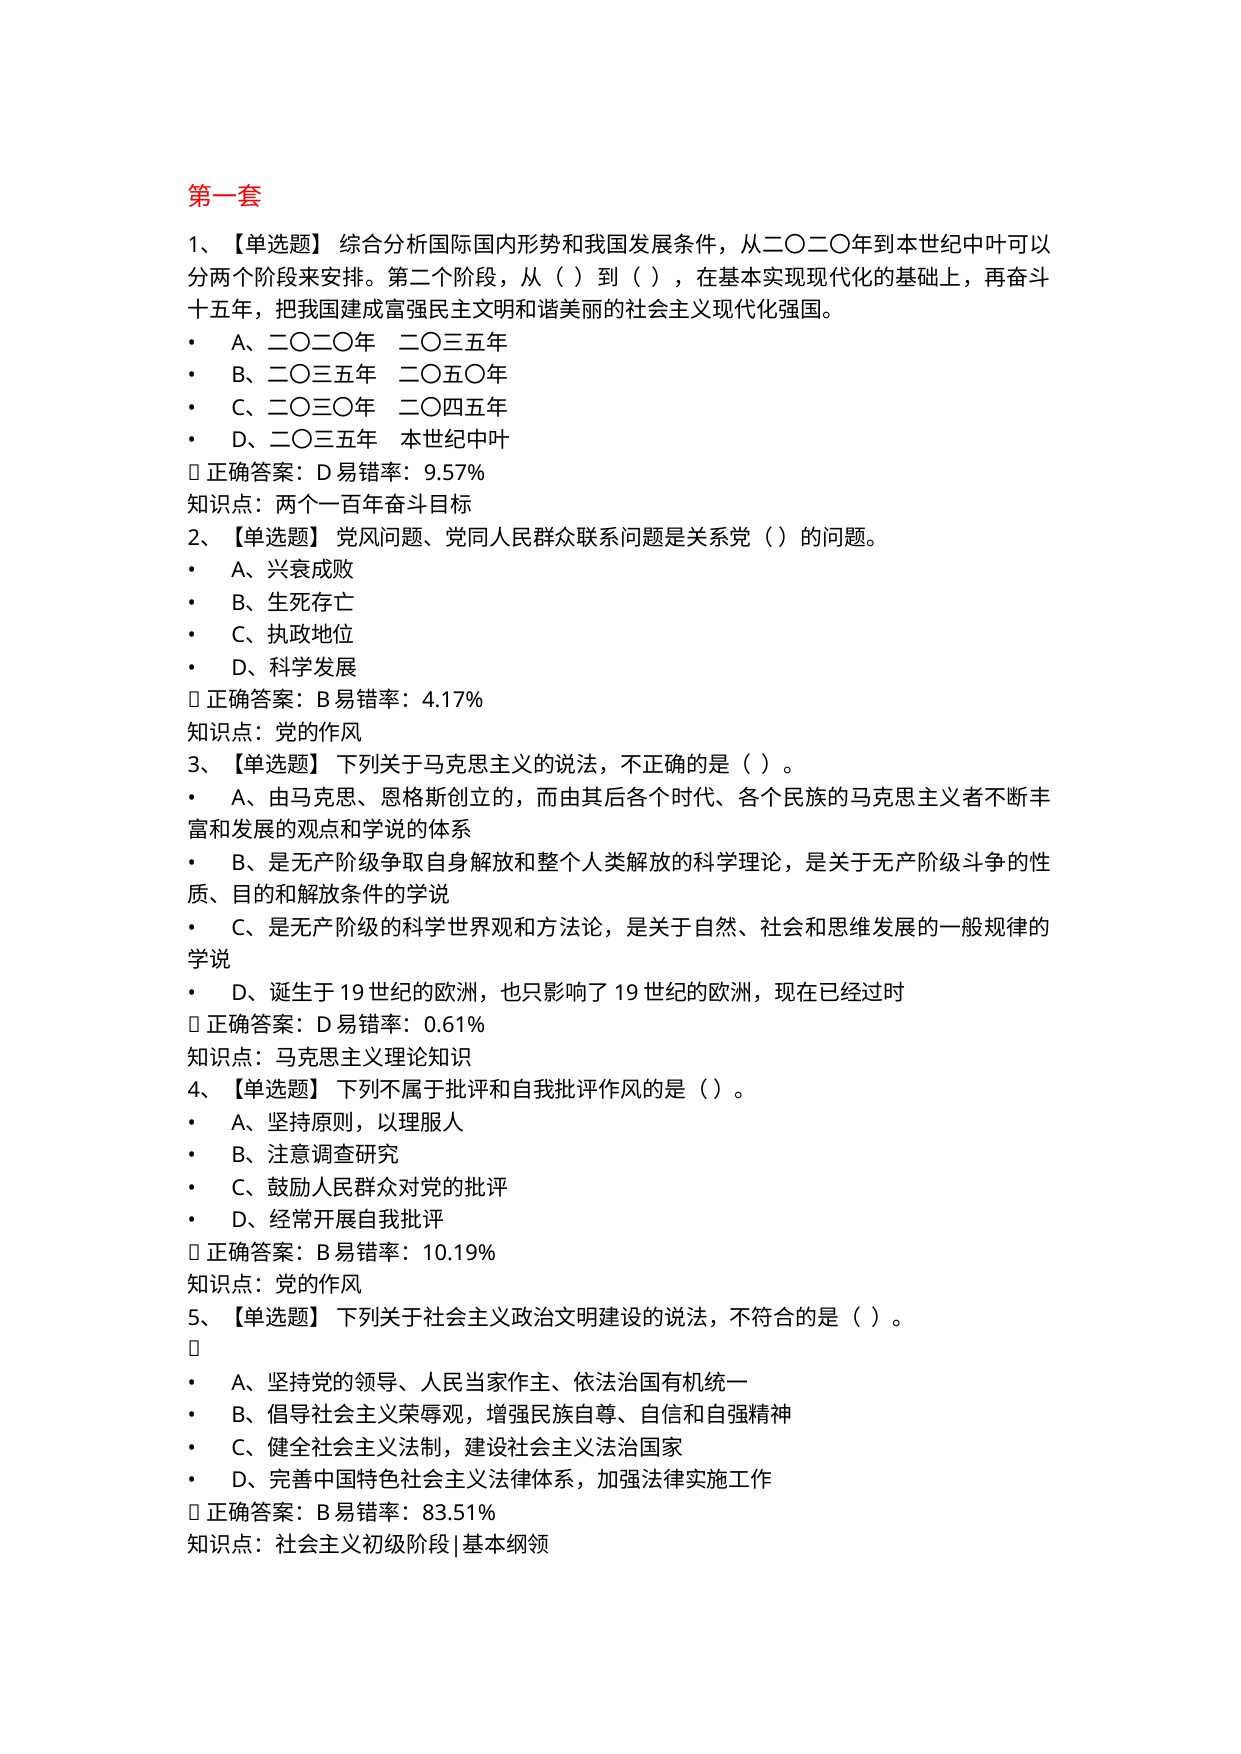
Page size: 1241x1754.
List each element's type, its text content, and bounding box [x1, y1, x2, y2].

text 4、【单选题】 下列不属于批评和自我批评作风的是（ ）。 [187, 1072, 1053, 1104]
text • D、二〇三五年 本世纪中叶 [187, 422, 1053, 454]
text 知识点：党的作风 [187, 1267, 1053, 1299]
text • C、是无产阶级的科学世界观和方法论，是关于自然、社会和思维发展的一般规律的学说 [187, 909, 1053, 974]
text  正确答案：B易错率：4.17% [187, 682, 1053, 714]
text • A、由马克思、恩格斯创立的，而由其后各个时代、各个民族的马克思主义者不断丰富和发展的观点和学说的体系 [187, 779, 1053, 844]
text 知识点：马克思主义理论知识 [187, 1039, 1053, 1072]
text 1、【单选题】 综合分析国际国内形势和我国发展条件，从二〇二〇年到本世纪中叶可以分两个阶段来安排。第二个阶段，从（ ）到（ ），在基本实现现代化的基础上，再奋斗十五年，把我国建成富强民主文明和谐美丽的社会主义现代化强国。 [187, 227, 1053, 324]
text 知识点：社会主义初级阶段|基本纲领 [187, 1527, 1053, 1559]
text  正确答案：B易错率：10.19% [187, 1234, 1053, 1267]
text 3、【单选题】 下列关于马克思主义的说法，不正确的是（ ）。 [187, 747, 1053, 779]
text 第一套 [187, 162, 1053, 227]
text • A、二〇二〇年 二〇三五年 [187, 324, 1053, 357]
text • C、鼓励人民群众对党的批评 [187, 1169, 1053, 1202]
text • B、注意调查研究 [187, 1137, 1053, 1169]
text • B、生死存亡 [187, 584, 1053, 617]
text • B、二〇三五年 二〇五〇年 [187, 357, 1053, 389]
text • D、经常开展自我批评 [187, 1202, 1053, 1234]
text • B、是无产阶级争取自身解放和整个人类解放的科学理论，是关于无产阶级斗争的性质、目的和解放条件的学说 [187, 844, 1053, 909]
text • A、坚持原则，以理服人 [187, 1104, 1053, 1137]
text 知识点：两个一百年奋斗目标 [187, 487, 1053, 519]
text • C、执政地位 [187, 617, 1053, 649]
text • C、健全社会主义法制，建设社会主义法治国家 [187, 1429, 1053, 1462]
text  正确答案：D易错率：0.61% [187, 1007, 1053, 1039]
text • C、二〇三〇年 二〇四五年 [187, 389, 1053, 422]
text 知识点：党的作风 [187, 714, 1053, 747]
text • D、科学发展 [187, 649, 1053, 682]
text 2、【单选题】 党风问题、党同人民群众联系问题是关系党（ ）的问题。 [187, 519, 1053, 552]
text • D、诞生于19世纪的欧洲，也只影响了19世纪的欧洲，现在已经过时 [187, 974, 1053, 1007]
text 5、【单选题】 下列关于社会主义政治文明建设的说法，不符合的是（ ）。 [187, 1299, 1053, 1332]
text • B、倡导社会主义荣辱观，增强民族自尊、自信和自强精神 [187, 1397, 1053, 1429]
text  [187, 1332, 1053, 1364]
text  正确答案：B易错率：83.51% [187, 1494, 1053, 1527]
text  正确答案：D易错率：9.57% [187, 454, 1053, 487]
text • A、兴衰成败 [187, 552, 1053, 584]
text • D、完善中国特色社会主义法律体系，加强法律实施工作 [187, 1462, 1053, 1494]
text • A、坚持党的领导、人民当家作主、依法治国有机统一 [187, 1364, 1053, 1397]
